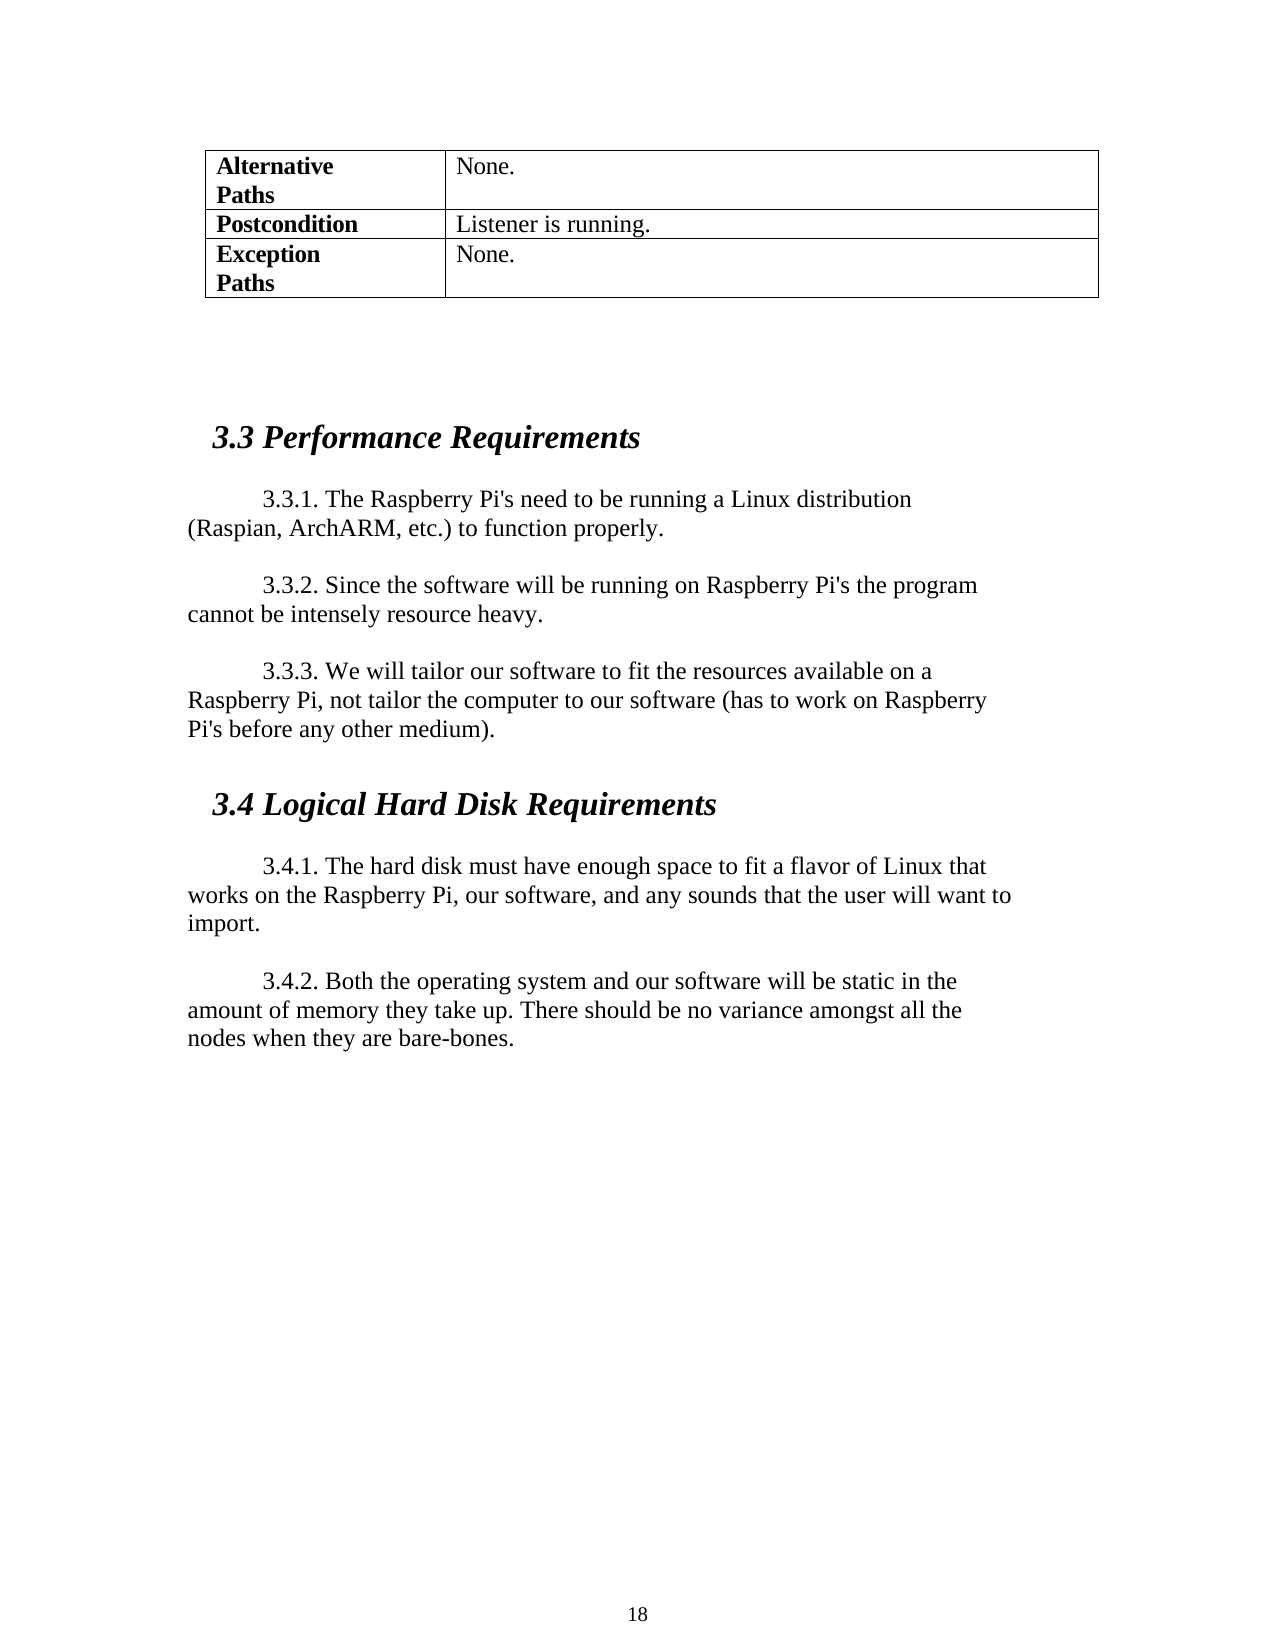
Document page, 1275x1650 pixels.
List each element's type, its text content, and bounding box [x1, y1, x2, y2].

text 3.4 Logical Hard Disk Requirements [212, 784, 1012, 822]
text 3.3.1. The Raspberry Pi's need to be running a Linux distribution (Raspian, ArchARM, etc.) to function properly. 3.3.2. Since the software will be running on Raspberry Pi's the program cannot be intensely resource heavy. 3.3.3. We will tailor our software to fit the resources available on a Raspberry Pi, not tailor the computer to our software (has to work on Raspberry Pi's before any other medium). [187, 484, 1012, 743]
text 3.4.1. The hard disk must have enough space to fit a flavor of Linux that works on the Raspberry Pi, our software, and any sounds that the user will want to import. 3.4.2. Both the operating system and our software will be static in the amount of memory they take up. There should be no variance amongst all the nodes when they are bare-bones. [187, 851, 1012, 1052]
table_cell Alternative Paths [206, 151, 445, 208]
table_cell Postcondition [206, 210, 445, 238]
table_cell Listener is running. [446, 210, 1098, 238]
text 3.3 Performance Requirements [212, 417, 1012, 455]
table_cell Exception Paths [206, 239, 445, 297]
table_cell None. [446, 151, 1098, 208]
table_cell None. [446, 239, 1098, 297]
